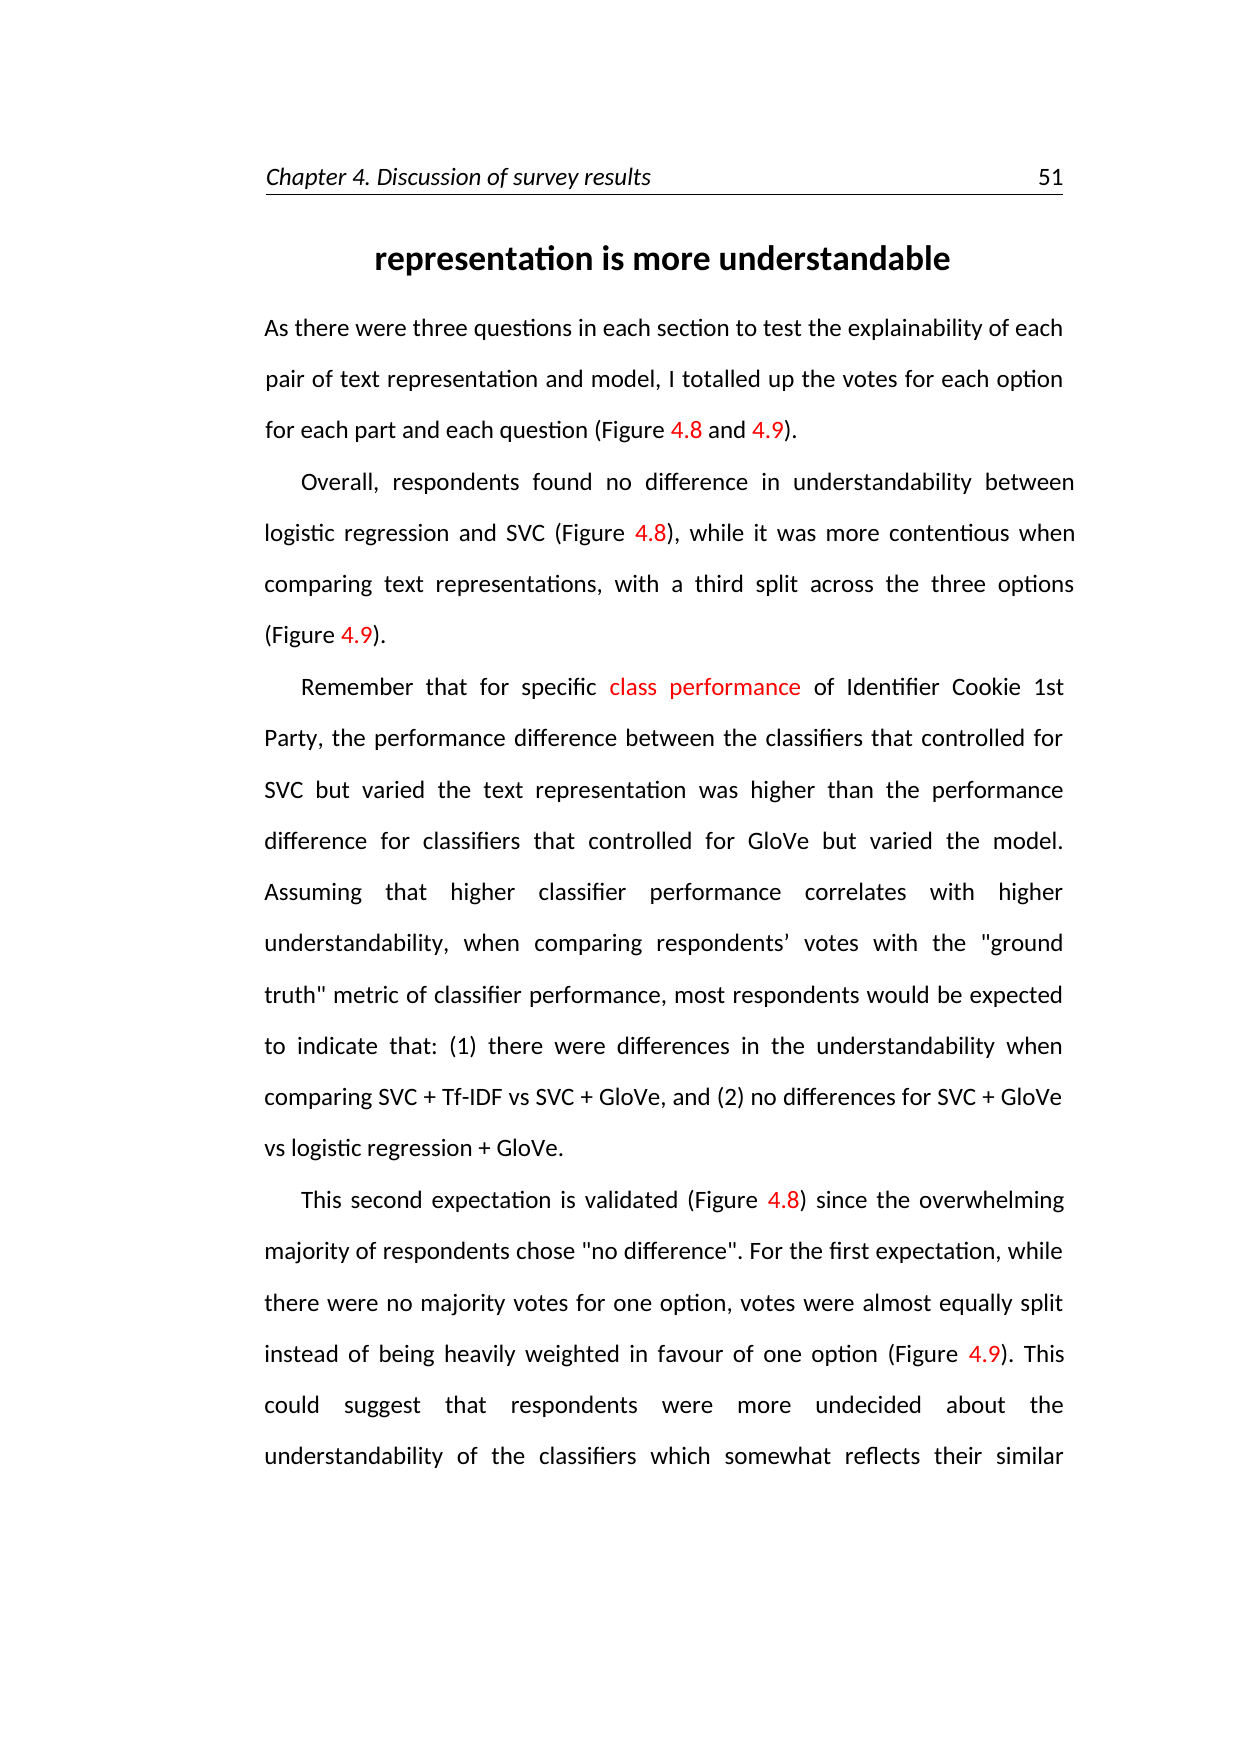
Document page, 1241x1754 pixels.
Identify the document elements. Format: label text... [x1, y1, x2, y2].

text As there were three questions in each section to test the explainability of each pair of text representation and model, I totalled up the votes for each option for each part and each question (Figure 4.8 and 4.9). [264, 312, 1064, 445]
text Overall, respondents found no difference in understandability between logistic regression and SVC (Figure 4.8), while it was more contentious when comparing text representations, with a third split across the three options (Figure 4.9). [264, 466, 1076, 650]
text Remember that for specific class performance of Identifier Cookie 1st Party, the performance difference between the classifiers that controlled for SVC but varied the text representation was higher than the performance difference for classifiers that controlled for GloVe but varied the model. Assuming that higher classifier performance correlates with higher understandability, when comparing respondents’ votes with the "ground truth" metric of classifier performance, most respondents would be expected to indicate that: (1) there were differences in the understandability when comparing SVC + Tf-IDF vs SVC + GloVe, and (2) no differences for SVC + GloVe vs logistic regression + GloVe. [264, 671, 1064, 1163]
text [264, 1184, 1064, 1471]
subtitle representation is more understandable [266, 236, 1060, 279]
